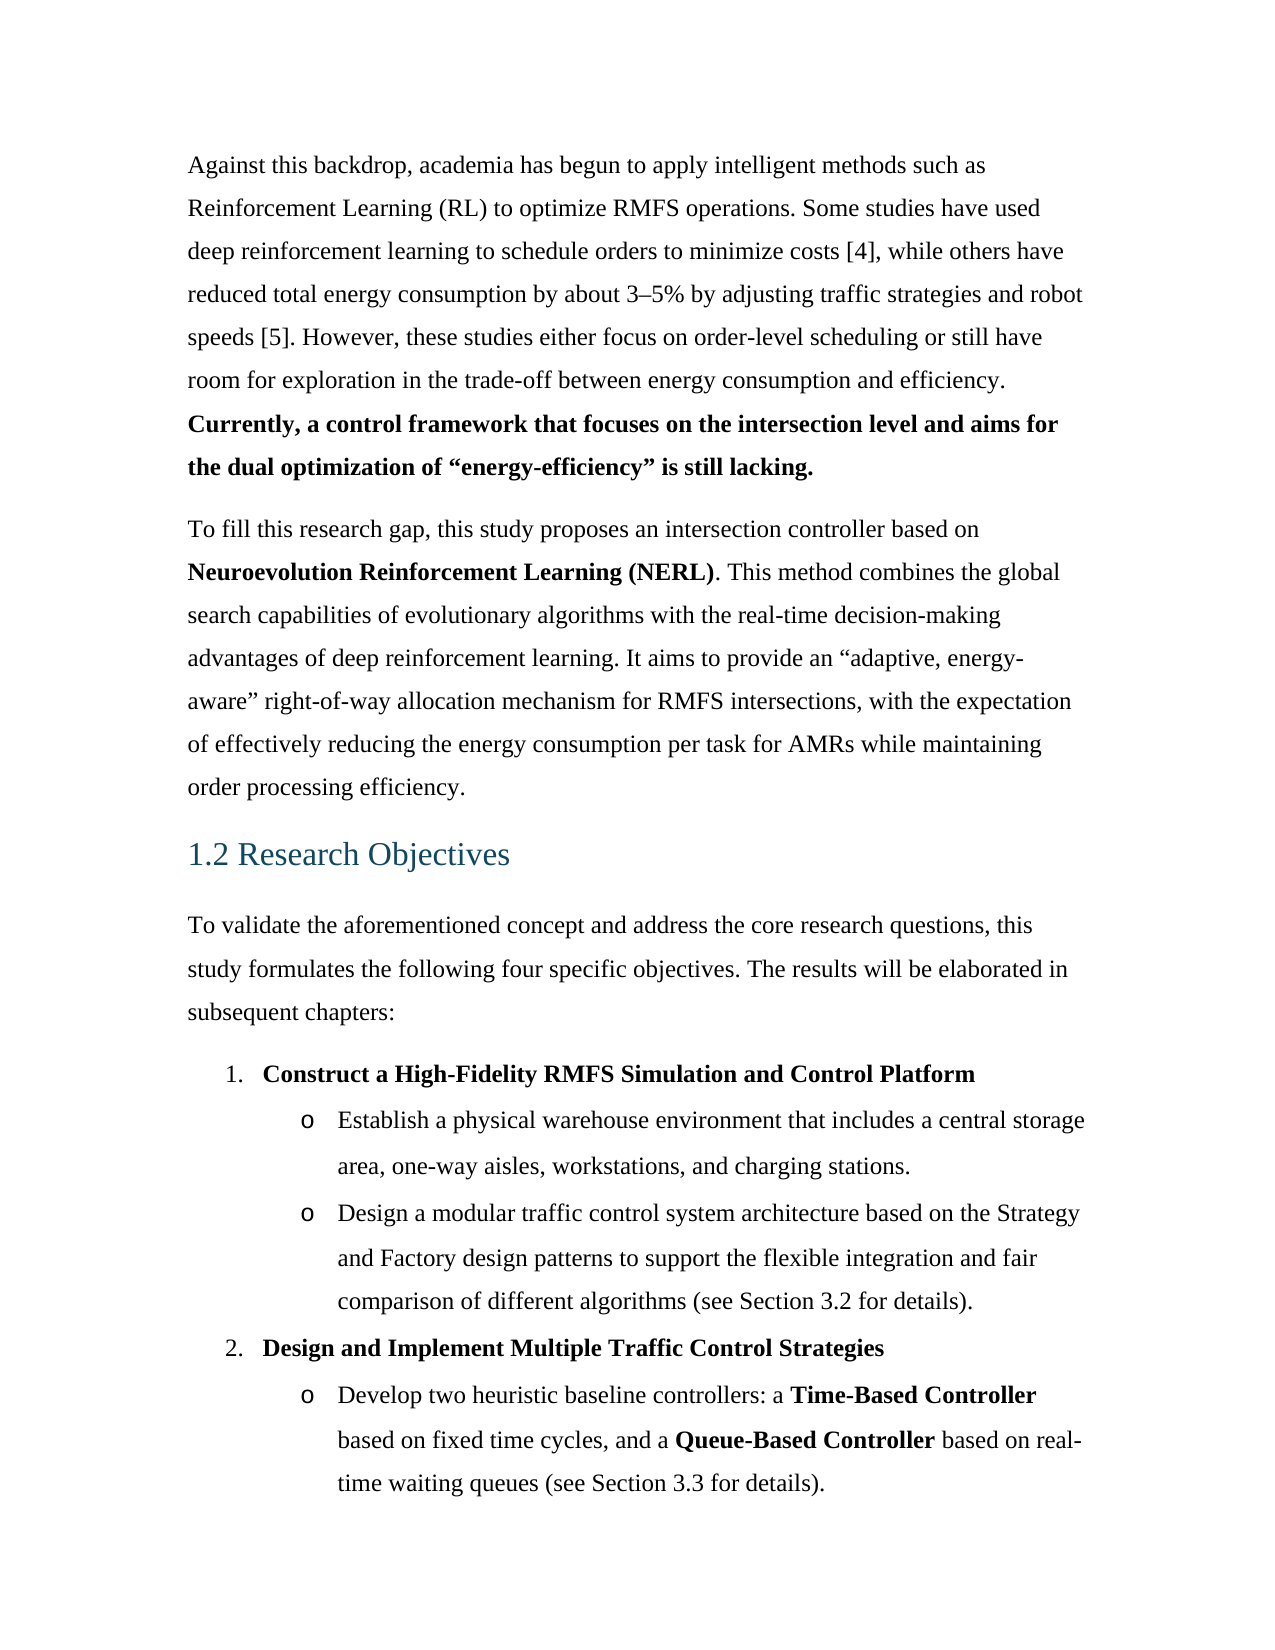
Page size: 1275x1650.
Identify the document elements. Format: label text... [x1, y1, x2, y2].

list Establish a physical warehouse environment that includes a central storage area, one-way aisles, workstations, and charging stations. [300, 1106, 1087, 1179]
list Design a modular traffic control system architecture based on the Strategy and Factory design patterns to support the flexible integration and fair comparison of different algorithms (see Section 3.2 for details). [300, 1198, 1087, 1315]
list Construct a High-Fidelity RMFS Simulation and Control Platform [225, 1059, 1087, 1087]
subtitle 1.2 Research Objectives [187, 834, 1087, 873]
list Develop two heuristic baseline controllers: a Time-Based Controller based on fixed time cycles, and a Queue-Based Controller based on real-time waiting queues (see Section 3.3 for details). [300, 1380, 1087, 1497]
text Against this backdrop, academia has begun to apply intelligent methods such as Reinforcement Learning (RL) to optimize RMFS operations. Some studies have used deep reinforcement learning to schedule orders to minimize costs [4], while others have reduced total energy consumption by about 3–5% by adjusting traffic strategies and robot speeds [5]. However, these studies either focus on order-level scheduling or still have room for exploration in the trade-off between energy consumption and efficiency. Currently, a control framework that focuses on the intersection level and aims for the dual optimization of “energy-efficiency” is still lacking. [187, 150, 1087, 481]
list Design and Implement Multiple Traffic Control Strategies [225, 1333, 1087, 1362]
text To validate the aforementioned concept and address the core research questions, this study formulates the following four specific objectives. The results will be elaborated in subsequent chapters: [187, 911, 1087, 1026]
text To fill this research gap, this study proposes an intersection controller based on Neuroevolution Reinforcement Learning (NERL). This method combines the global search capabilities of evolutionary algorithms with the real-time decision-making advantages of deep reinforcement learning. It aims to provide an “adaptive, energy-aware” right-of-way allocation mechanism for RMFS intersections, with the expectation of effectively reducing the energy consumption per task for AMRs while maintaining order processing efficiency. [187, 514, 1087, 801]
